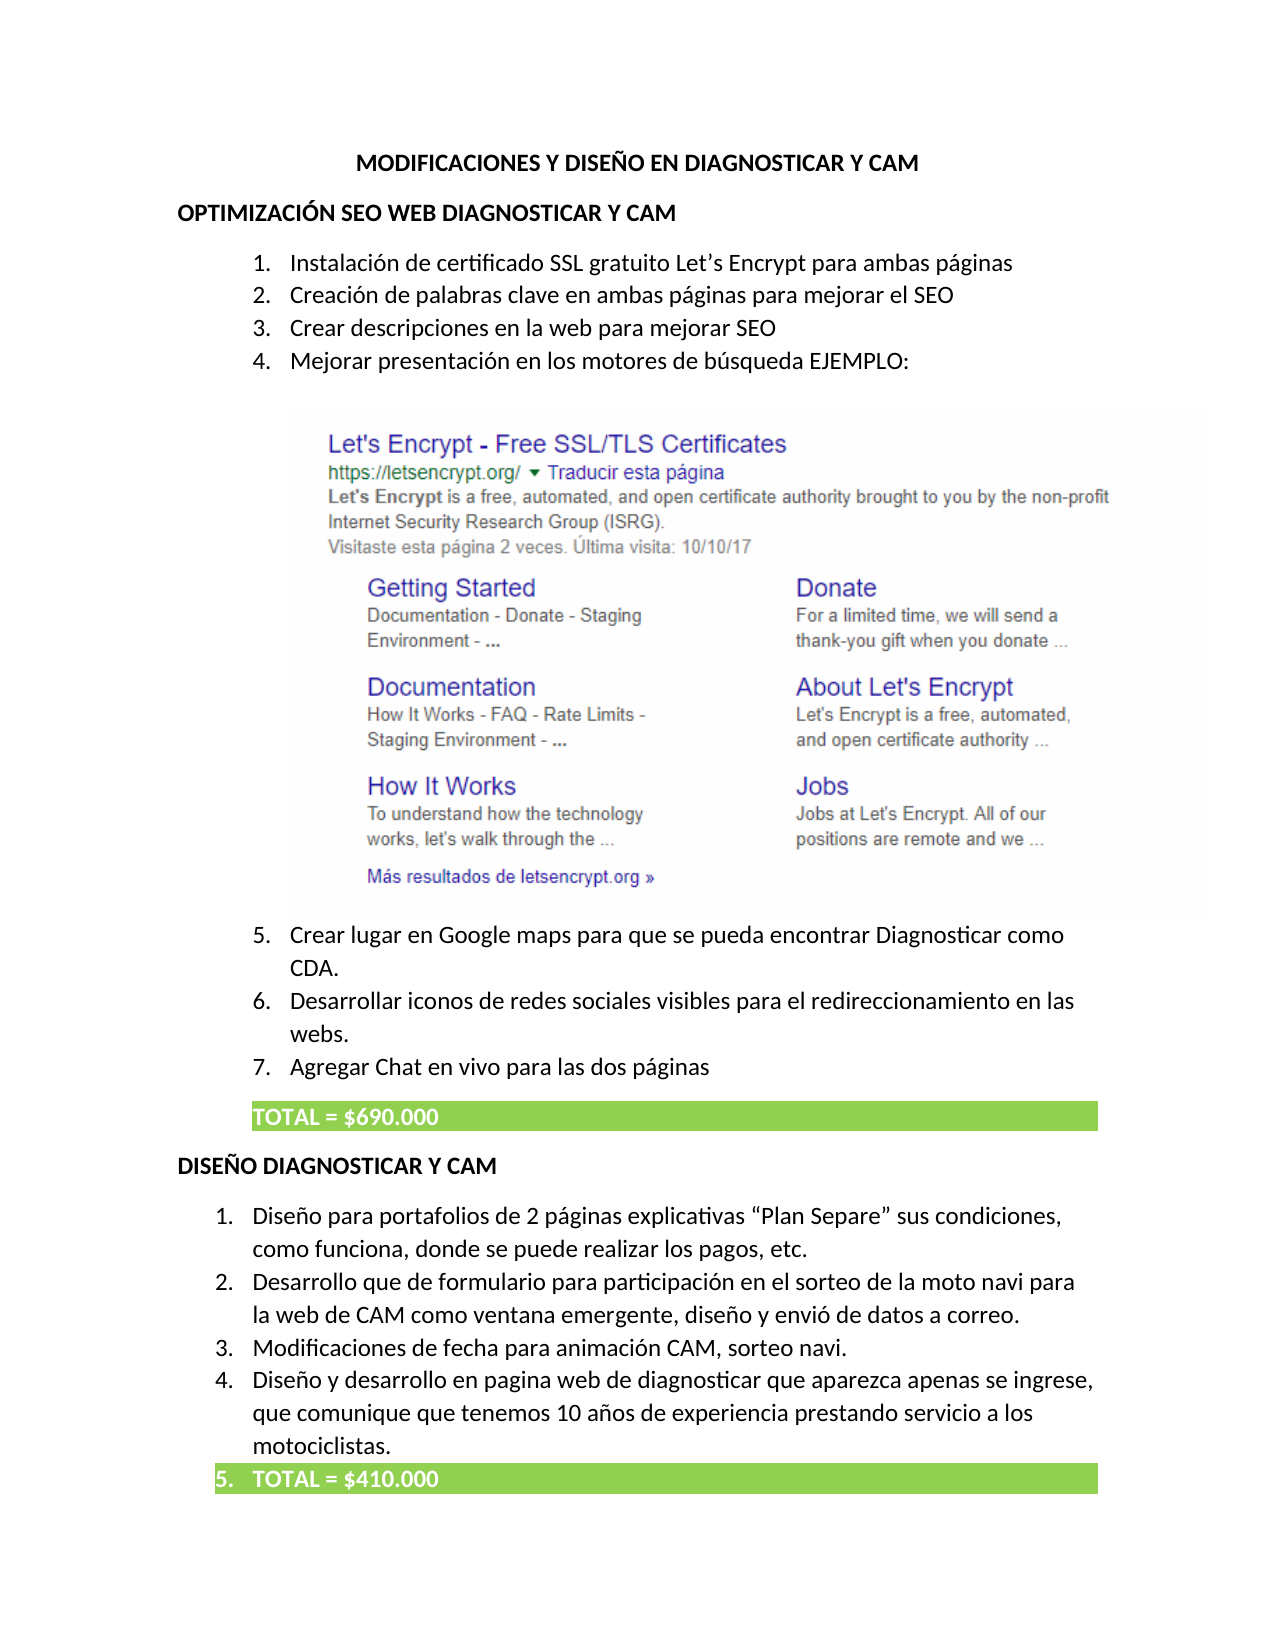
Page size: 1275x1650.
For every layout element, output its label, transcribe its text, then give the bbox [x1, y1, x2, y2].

list Desarrollo que de formulario para participación en el sorteo de la moto navi para la web de CAM como ventana emergente, diseño y envió de datos a correo. [215, 1266, 1098, 1329]
list Agregar Chat en vivo para las dos páginas [252, 1051, 1098, 1082]
text OPTIMIZACIÓN SEO WEB DIAGNOSTICAR Y CAM [177, 197, 1098, 228]
list Instalación de certificado SSL gratuito Let’s Encrypt para ambas páginas [252, 247, 1098, 277]
text DISEÑO DIAGNOSTICAR Y CAM [177, 1151, 1098, 1181]
picture [289, 411, 1211, 918]
list TOTAL = $410.000 [215, 1463, 1098, 1494]
text TOTAL = $690.000 [252, 1101, 1098, 1131]
list Crear lugar en Google maps para que se pueda encontrar Diagnosticar como CDA. [252, 920, 1098, 983]
list Diseño para portafolios de 2 páginas explicativas “Plan Separe” sus condiciones, como funciona, donde se puede realizar los pagos, etc. [215, 1200, 1098, 1263]
list Crear descripciones en la web para mejorar SEO [252, 313, 1098, 343]
text MODIFICACIONES Y DISEÑO EN DIAGNOSTICAR Y CAM [177, 148, 1098, 178]
list Desarrollar iconos de redes sociales visibles para el redireccionamiento en las webs. [252, 986, 1098, 1049]
list Modificaciones de fecha para animación CAM, sorteo navi. [215, 1332, 1098, 1362]
list Diseño y desarrollo en pagina web de diagnosticar que aparezca apenas se ingrese, que comunique que tenemos 10 años de experiencia prestando servicio a los motociclistas. [215, 1365, 1098, 1461]
list Creación de palabras clave en ambas páginas para mejorar el SEO [252, 280, 1098, 310]
